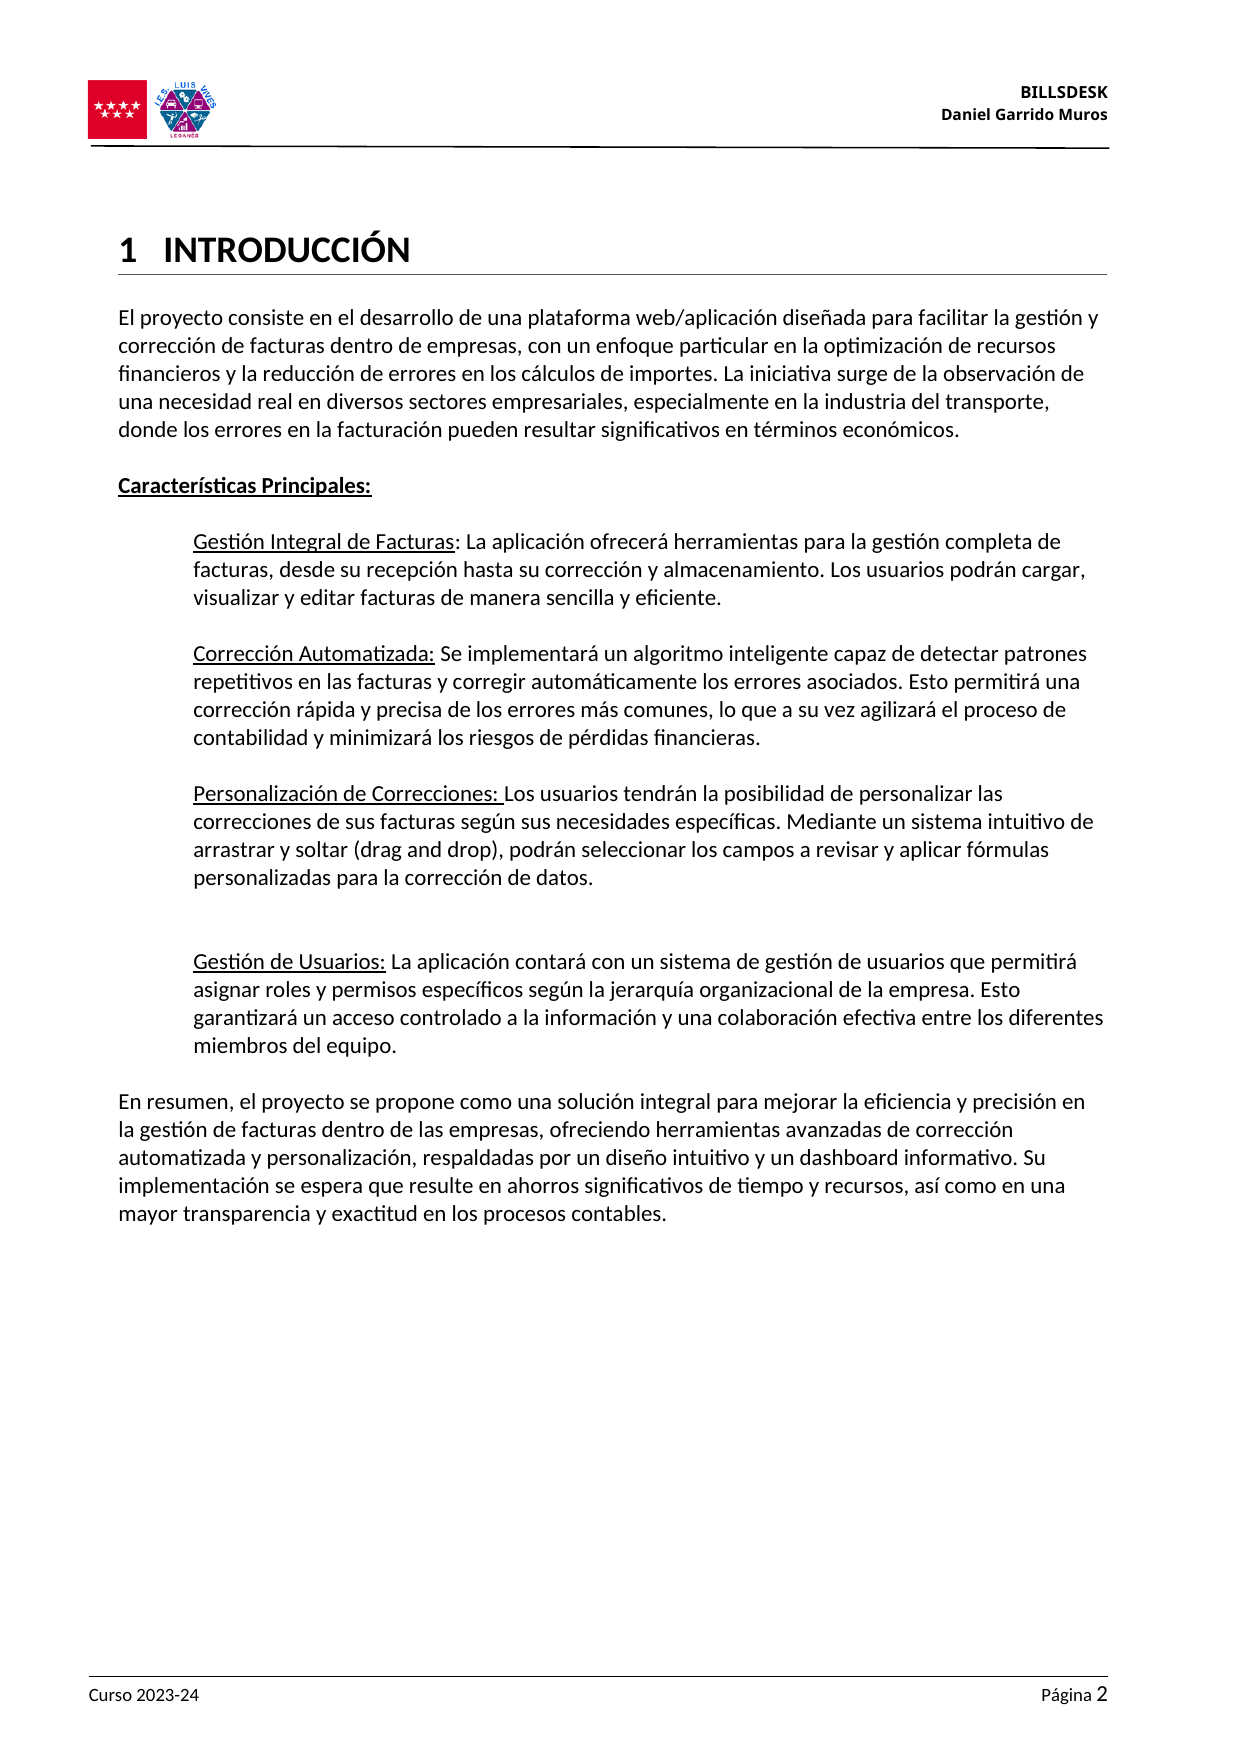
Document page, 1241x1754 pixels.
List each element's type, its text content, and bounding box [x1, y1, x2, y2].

text Gestión Integral de Facturas: La aplicación ofrecerá herramientas para la gestión completa de facturas, desde su recepción hasta su corrección y almacenamiento. Los usuarios podrán cargar, visualizar y editar facturas de manera sencilla y eficiente. [193, 527, 1107, 611]
text En resumen, el proyecto se propone como una solución integral para mejorar la eficiencia y precisión en la gestión de facturas dentro de las empresas, ofreciendo herramientas avanzadas de corrección automatizada y personalización, respaldadas por un diseño intuitivo y un dashboard informativo. Su implementación se espera que resulte en ahorros significativos de tiempo y recursos, así como en una mayor transparencia y exactitud en los procesos contables. [118, 1087, 1107, 1227]
subtitle INTRODUCCIÓN [118, 226, 1107, 274]
text El proyecto consiste en el desarrollo de una plataforma web/aplicación diseñada para facilitar la gestión y corrección de facturas dentro de empresas, con un enfoque particular en la optimización de recursos financieros y la reducción de errores en los cálculos de importes. La iniciativa surge de la observación de una necesidad real en diversos sectores empresariales, especialmente en la industria del transporte, donde los errores en la facturación pueden resultar significativos en términos económicos. [118, 303, 1107, 443]
picture [87, 80, 218, 139]
text Características Principales: [118, 471, 1107, 499]
text Corrección Automatizada: Se implementará un algoritmo inteligente capaz de detectar patrones repetitivos en las facturas y corregir automáticamente los errores asociados. Esto permitirá una corrección rápida y precisa de los errores más comunes, lo que a su vez agilizará el proceso de contabilidad y minimizará los riesgos de pérdidas financieras. [193, 639, 1107, 751]
text Personalización de Correcciones: Los usuarios tendrán la posibilidad de personalizar las correcciones de sus facturas según sus necesidades específicas. Mediante un sistema intuitivo de arrastrar y soltar (drag and drop), podrán seleccionar los campos a revisar y aplicar fórmulas personalizadas para la corrección de datos. [193, 779, 1107, 891]
text Gestión de Usuarios: La aplicación contará con un sistema de gestión de usuarios que permitirá asignar roles y permisos específicos según la jerarquía organizacional de la empresa. Esto garantizará un acceso controlado a la información y una colaboración efectiva entre los diferentes miembros del equipo. [193, 947, 1107, 1059]
